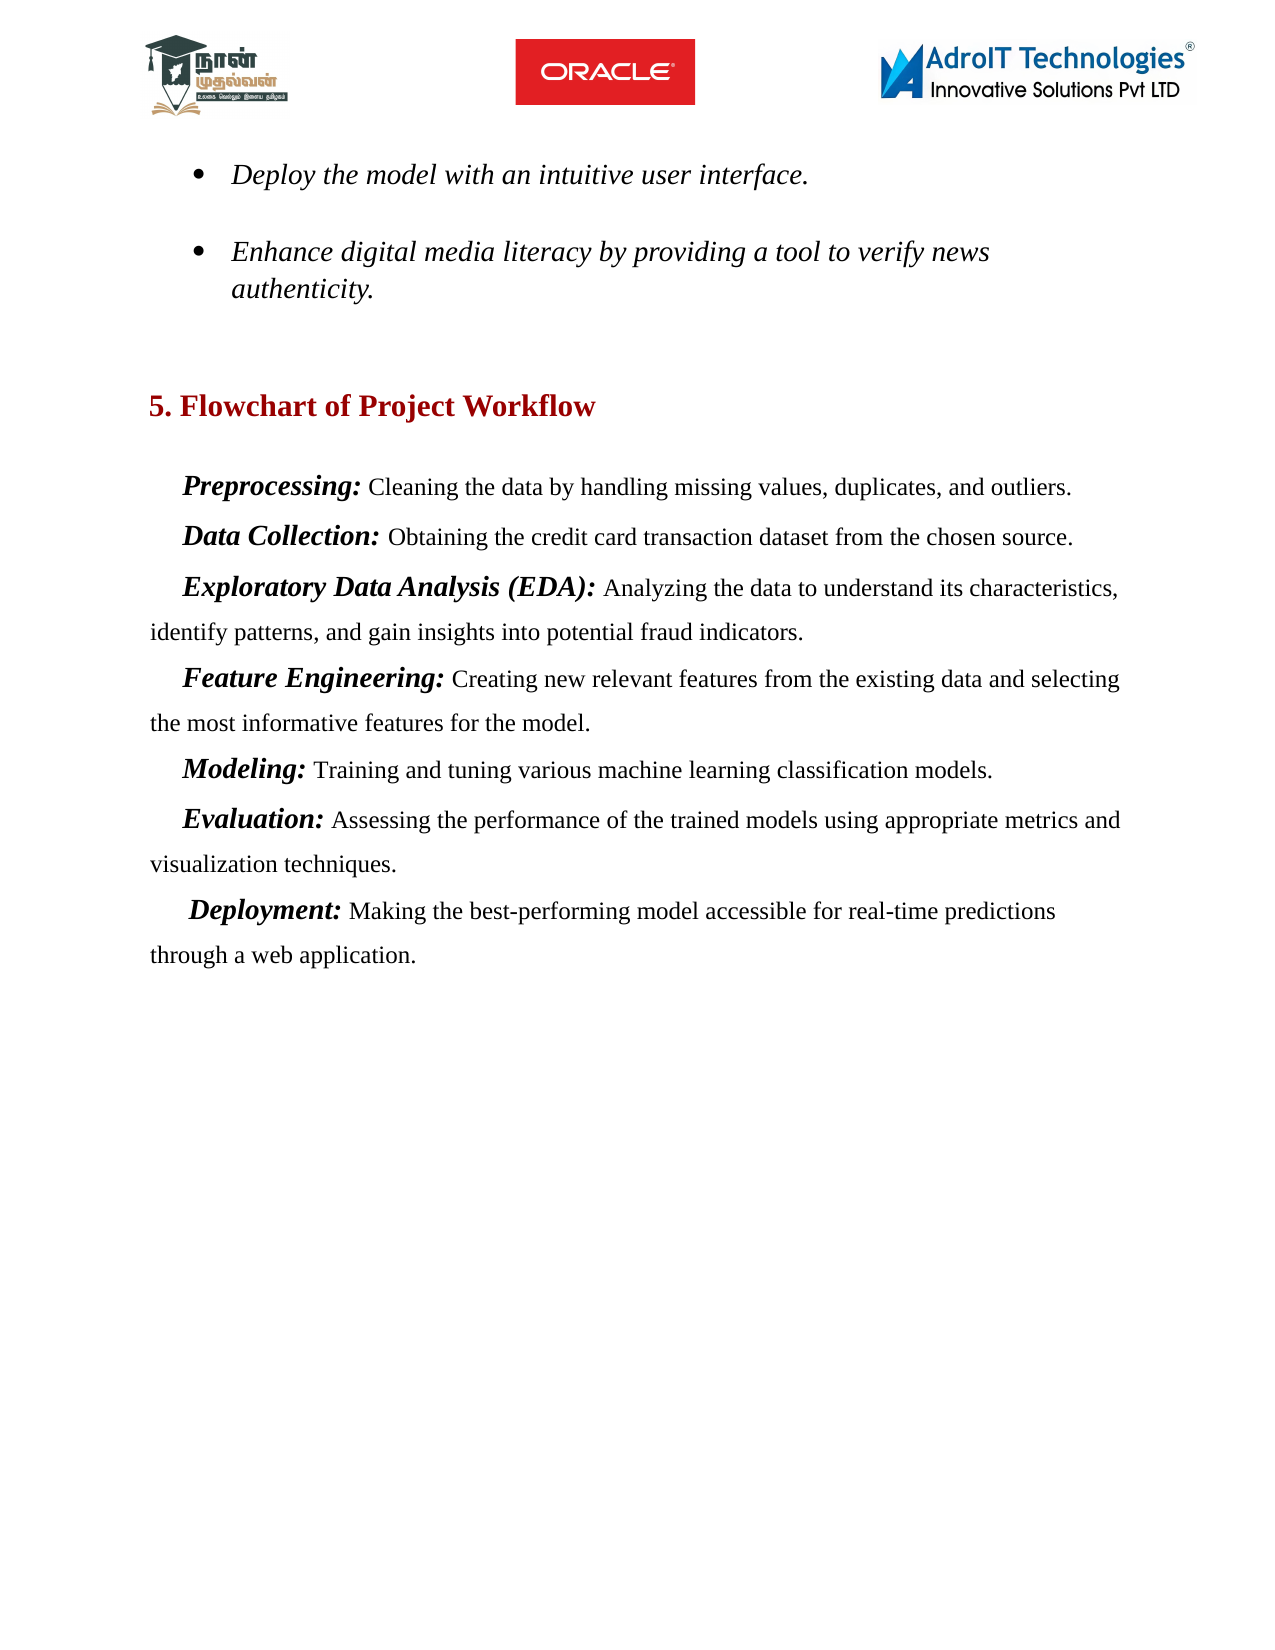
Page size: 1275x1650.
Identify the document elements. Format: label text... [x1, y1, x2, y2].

list Deploy the model with an intuitive user interface. [194, 157, 1132, 191]
text  Feature Engineering: Creating new relevant features from the existing data and selecting the most informative features for the model. [150, 660, 1132, 736]
text  Evaluation: Assessing the performance of the trained models using appropriate metrics and visualization techniques. [150, 801, 1132, 878]
text  Preprocessing: Cleaning the data by handling missing values, duplicates, and outliers. [150, 468, 1132, 502]
picture [878, 39, 1197, 105]
text  Data Collection: Obtaining the credit card transaction dataset from the chosen source. [150, 518, 1132, 552]
picture [515, 39, 696, 105]
list Enhance digital media literacy by providing a tool to verify news authenticity. [194, 234, 1132, 304]
text  Modeling: Training and tuning various machine learning classification models. [150, 751, 1132, 784]
picture [140, 31, 290, 119]
text  Deployment: Making the best-performing model accessible for real-time predictions through a web application. [150, 892, 1132, 969]
text  Exploratory Data Analysis (EDA): Analyzing the data to understand its characteristics, identify patterns, and gain insights into potential fraud indicators. [150, 569, 1132, 645]
text 5. Flowchart of Project Workflow [148, 388, 705, 424]
